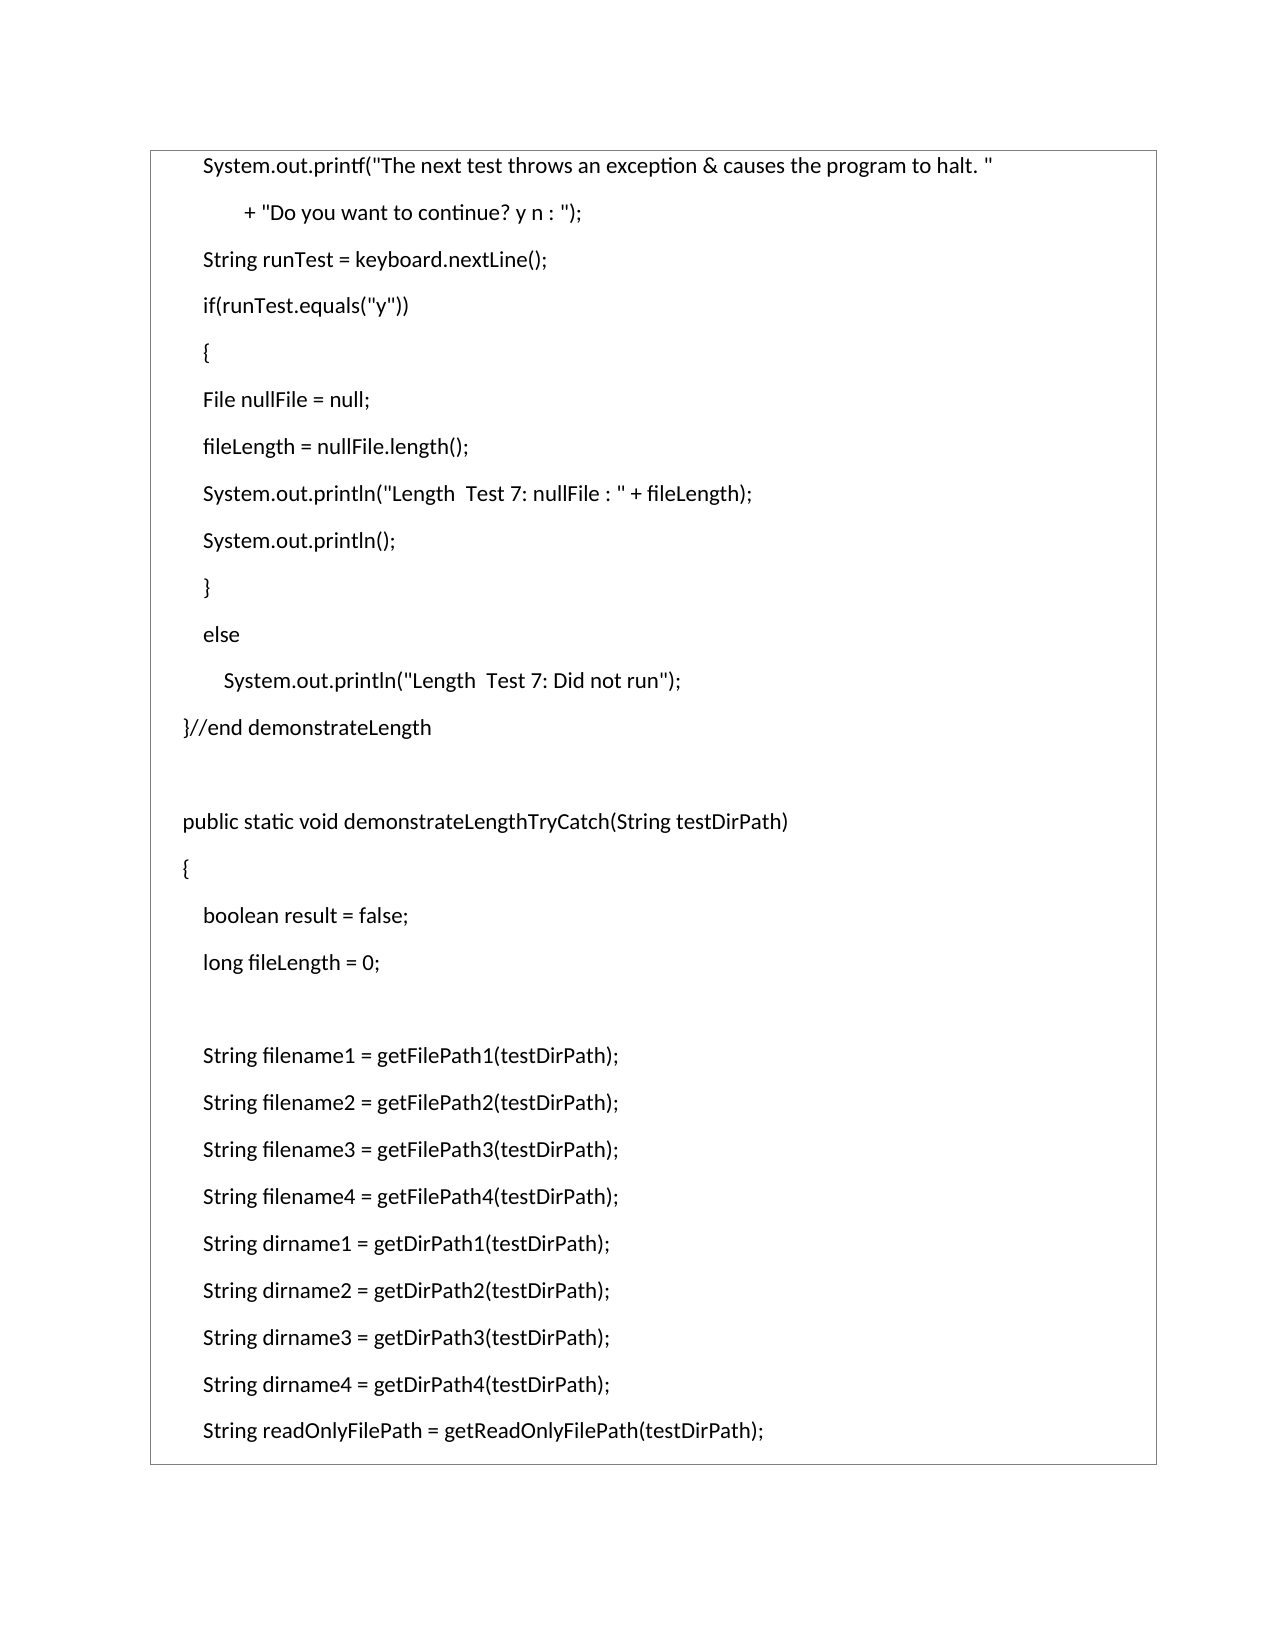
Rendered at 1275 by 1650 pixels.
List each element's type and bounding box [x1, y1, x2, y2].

table_cell [151, 151, 1156, 1463]
